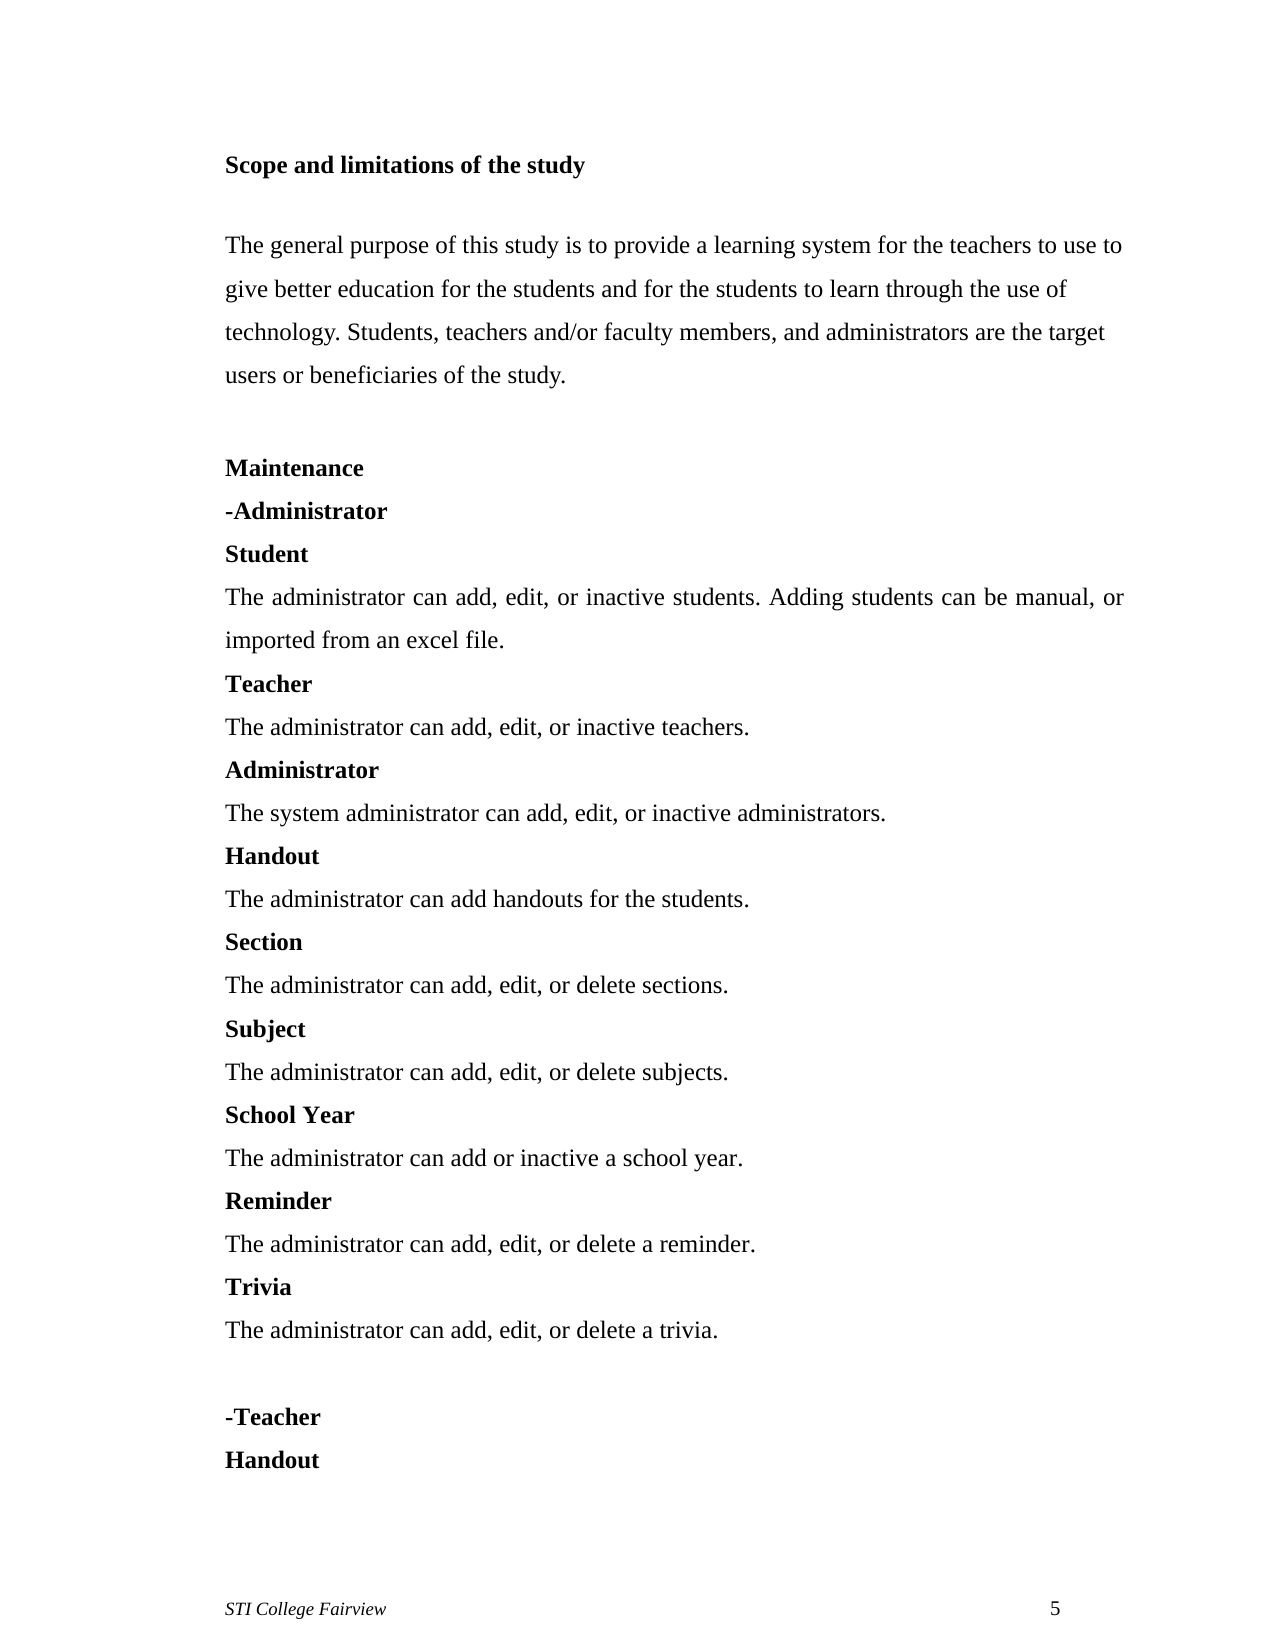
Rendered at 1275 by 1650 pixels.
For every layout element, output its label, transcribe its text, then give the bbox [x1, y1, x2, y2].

text Student [225, 539, 1125, 568]
subtitle The general purpose of this study is to provide a learning system for the teachers to use to give better education for the students and for the students to learn through the use of technology. Students, teachers and/or faculty members, and administrators are the target users or beneficiaries of the study. [225, 231, 1125, 389]
text Subject [225, 1014, 1125, 1042]
text The administrator can add handouts for the students. [225, 884, 1125, 913]
text -Administrator [225, 496, 1125, 525]
text The administrator can add, edit, or delete sections. [225, 971, 1125, 999]
text Reminder [225, 1186, 1125, 1215]
text Teacher [225, 669, 1125, 697]
text The system administrator can add, edit, or inactive administrators. [225, 798, 1125, 827]
text Maintenance [225, 453, 1125, 482]
text The administrator can add, edit, or delete a reminder. [225, 1229, 1125, 1258]
text The administrator can add, edit, or inactive students. Adding students can be manual, or imported from an excel file. [225, 582, 1125, 654]
text Handout [225, 1445, 1125, 1474]
text -Teacher [225, 1402, 1125, 1431]
text Trivia [225, 1272, 1125, 1301]
text The administrator can add or inactive a school year. [225, 1143, 1125, 1172]
text The administrator can add, edit, or delete a trivia. [225, 1316, 1125, 1344]
text Administrator [225, 755, 1125, 784]
subtitle Scope and limitations of the study [225, 150, 1125, 179]
text The administrator can add, edit, or inactive teachers. [225, 712, 1125, 741]
text Section [225, 927, 1125, 956]
text The administrator can add, edit, or delete subjects. [225, 1057, 1125, 1086]
text Handout [225, 841, 1125, 870]
text School Year [225, 1100, 1125, 1129]
